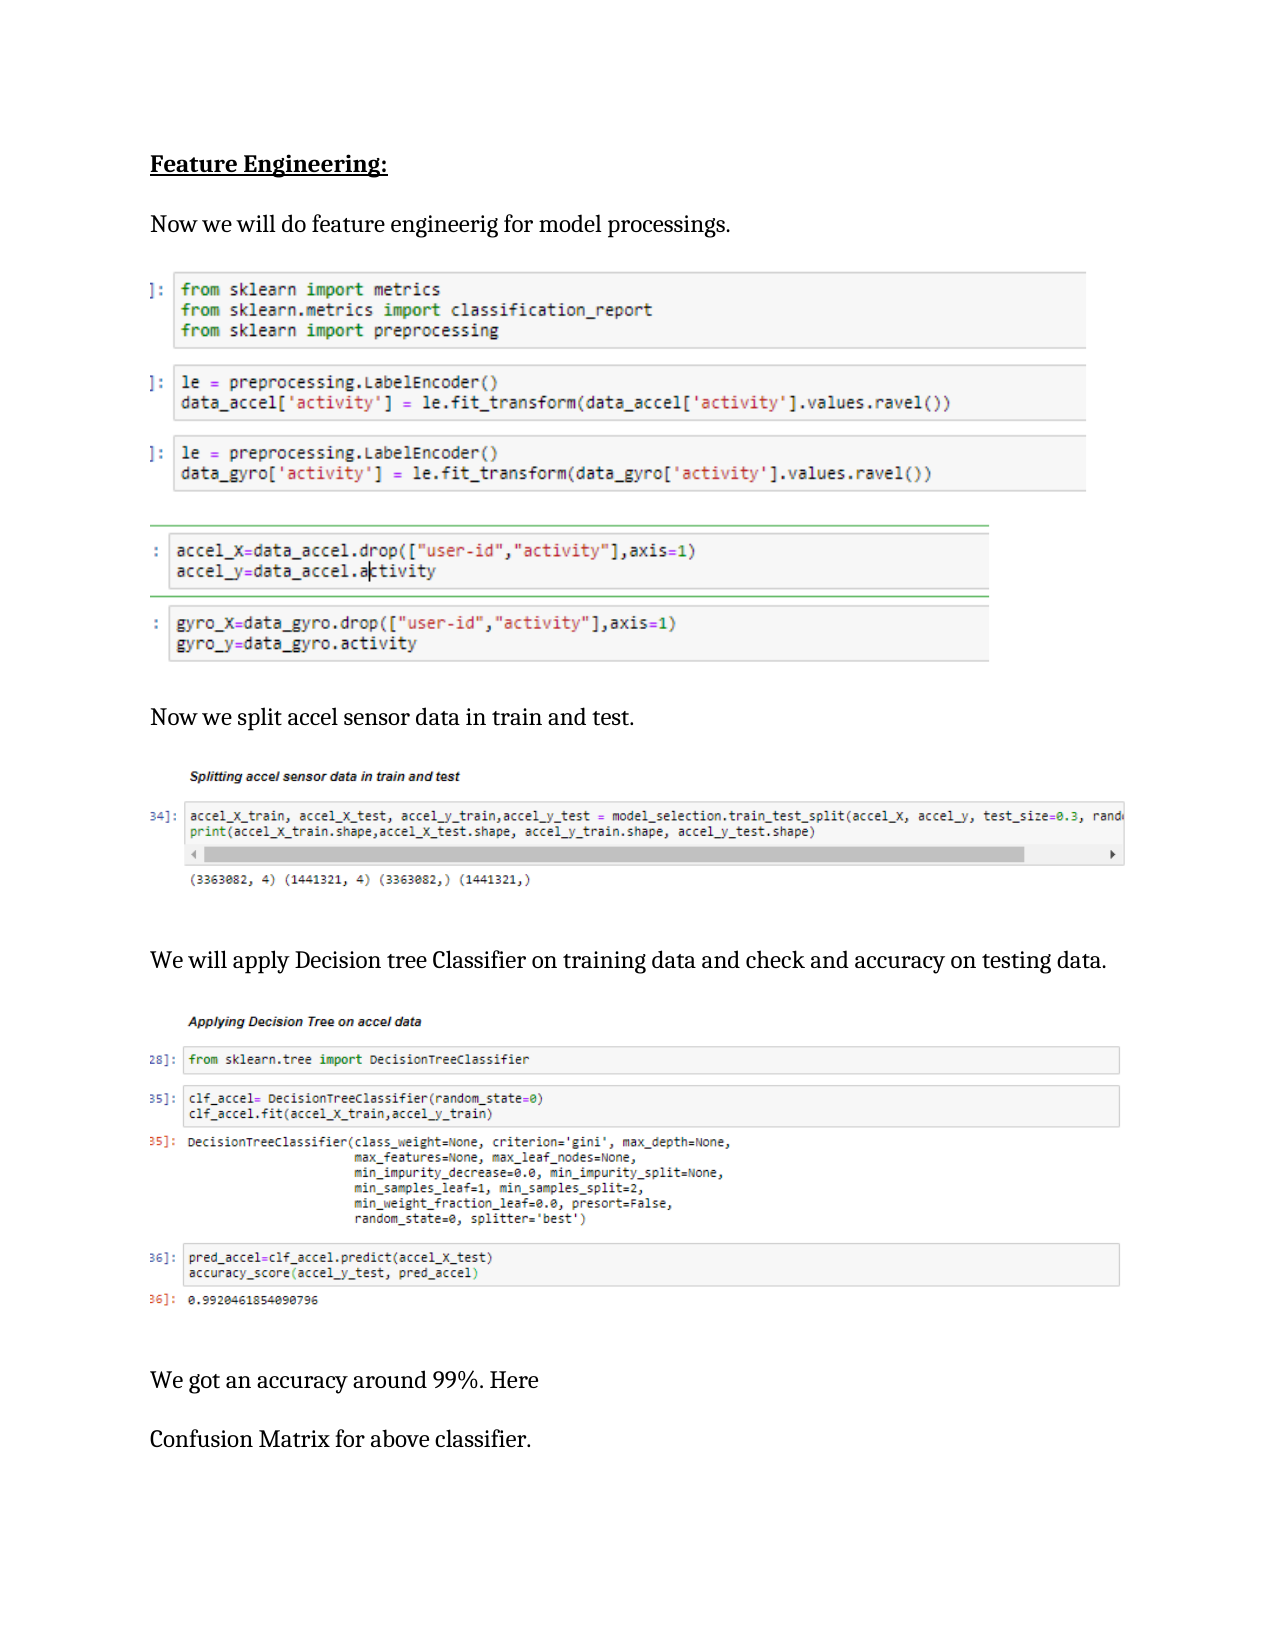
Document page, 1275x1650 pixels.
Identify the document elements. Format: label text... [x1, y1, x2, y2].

picture [150, 763, 1125, 916]
text Now we split accel sensor data in train and test. [150, 703, 1125, 732]
text We got an accuracy around 99%. Here [150, 1366, 1125, 1394]
text Confusion Matrix for above classifier. [150, 1425, 1125, 1454]
picture [150, 1005, 1125, 1335]
text Now we will do feature engineerig for model processings. [150, 210, 1125, 238]
text Feature Engineering: [150, 150, 1125, 179]
picture [150, 269, 1087, 506]
picture [150, 519, 990, 673]
text We will apply Decision tree Classifier on training data and check and accuracy on testing data. [150, 946, 1125, 975]
